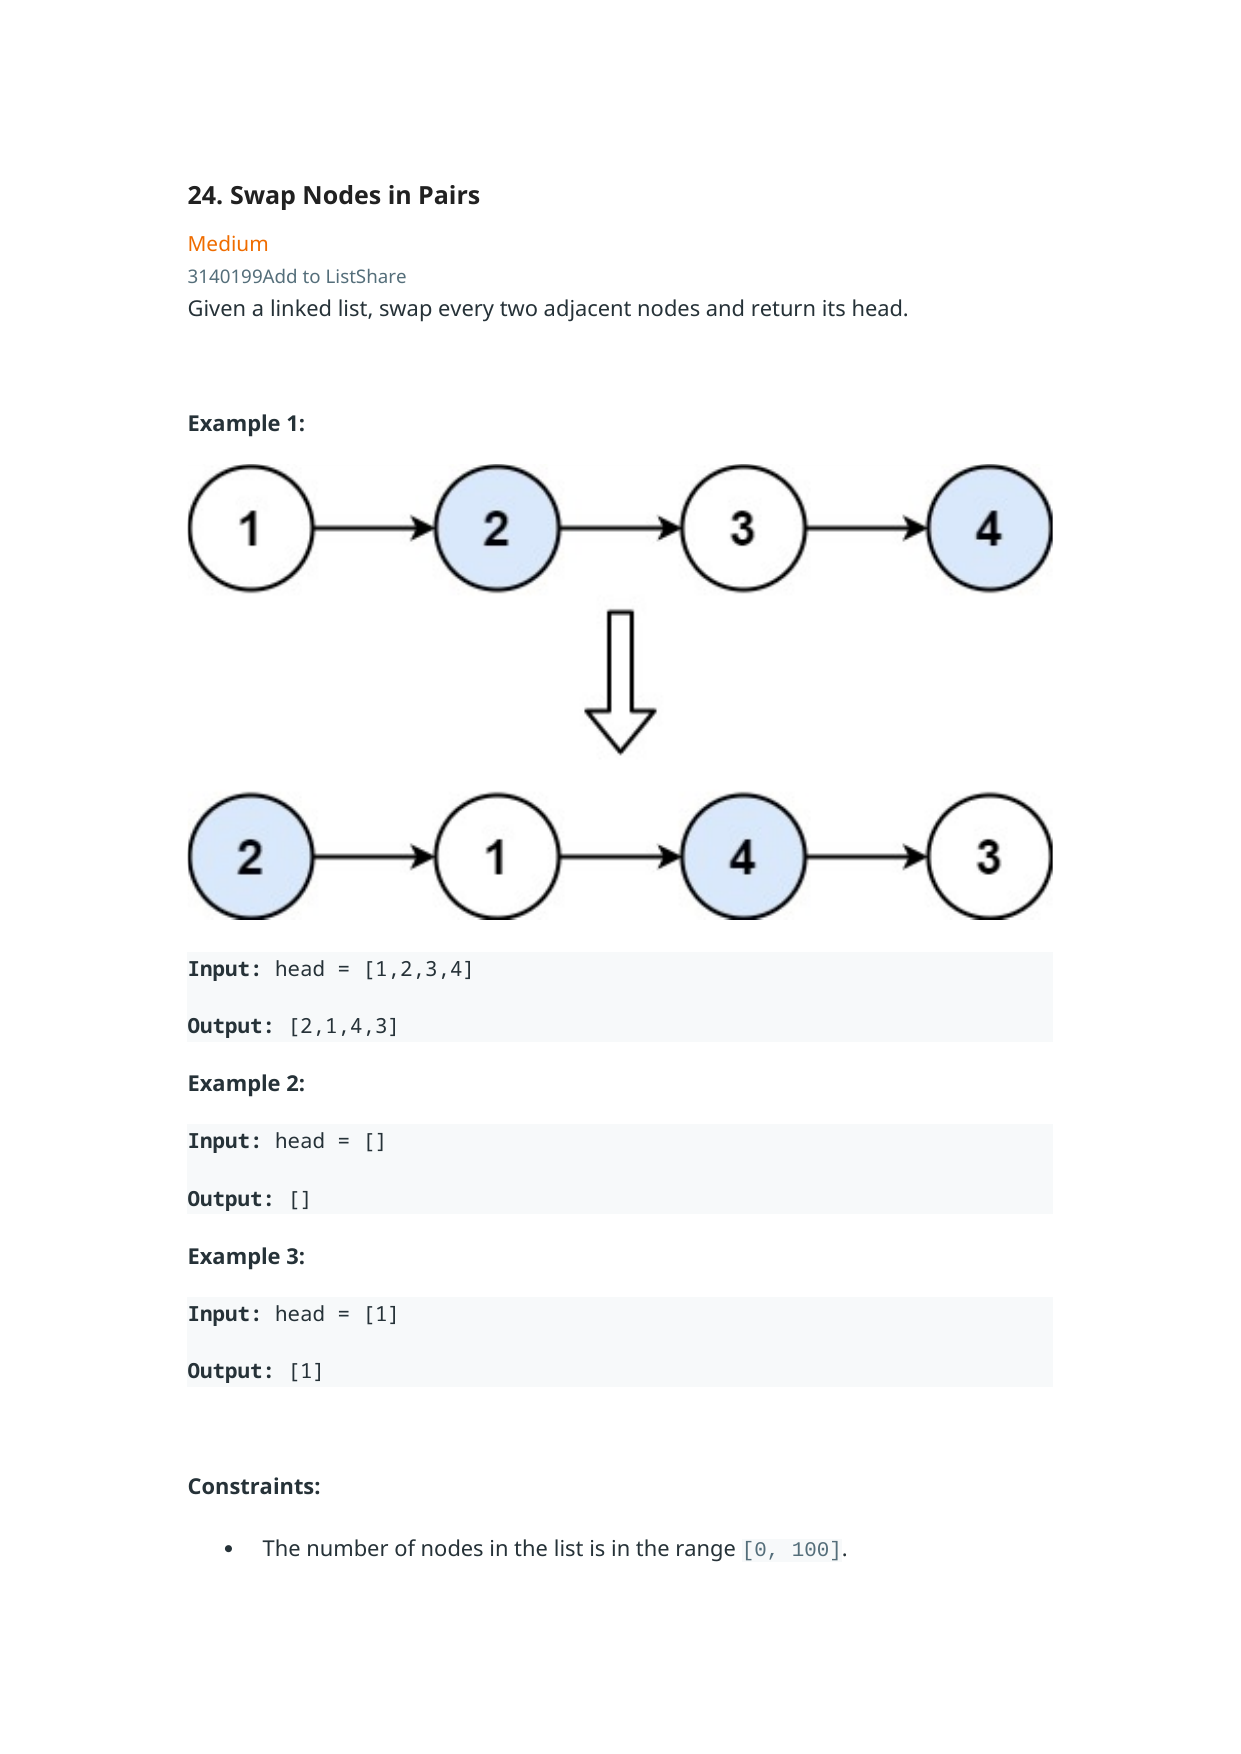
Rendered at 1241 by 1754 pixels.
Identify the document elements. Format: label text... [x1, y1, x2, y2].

text Output: [] [187, 1182, 1053, 1214]
text 24. Swap Nodes in Pairs [187, 162, 1053, 227]
text Given a linked list, swap every two adjacent nodes and return its head. [187, 292, 1053, 324]
text Example 1: [187, 407, 1053, 439]
text Input: head = [1,2,3,4] [187, 952, 1053, 984]
text 3140199Add to ListShare [187, 259, 1053, 292]
text Input: head = [1] [187, 1297, 1053, 1329]
text Output: [1] [187, 1354, 1053, 1387]
list The number of nodes in the list is in the range [0, 100]. [225, 1531, 1053, 1564]
text Example 2: [187, 1067, 1053, 1099]
text Input: head = [] [187, 1124, 1053, 1157]
text Example 3: [187, 1239, 1053, 1272]
text Output: [2,1,4,3] [187, 1009, 1053, 1042]
picture [187, 464, 1053, 920]
text Constraints: [187, 1469, 1053, 1502]
text Medium [187, 227, 1053, 259]
